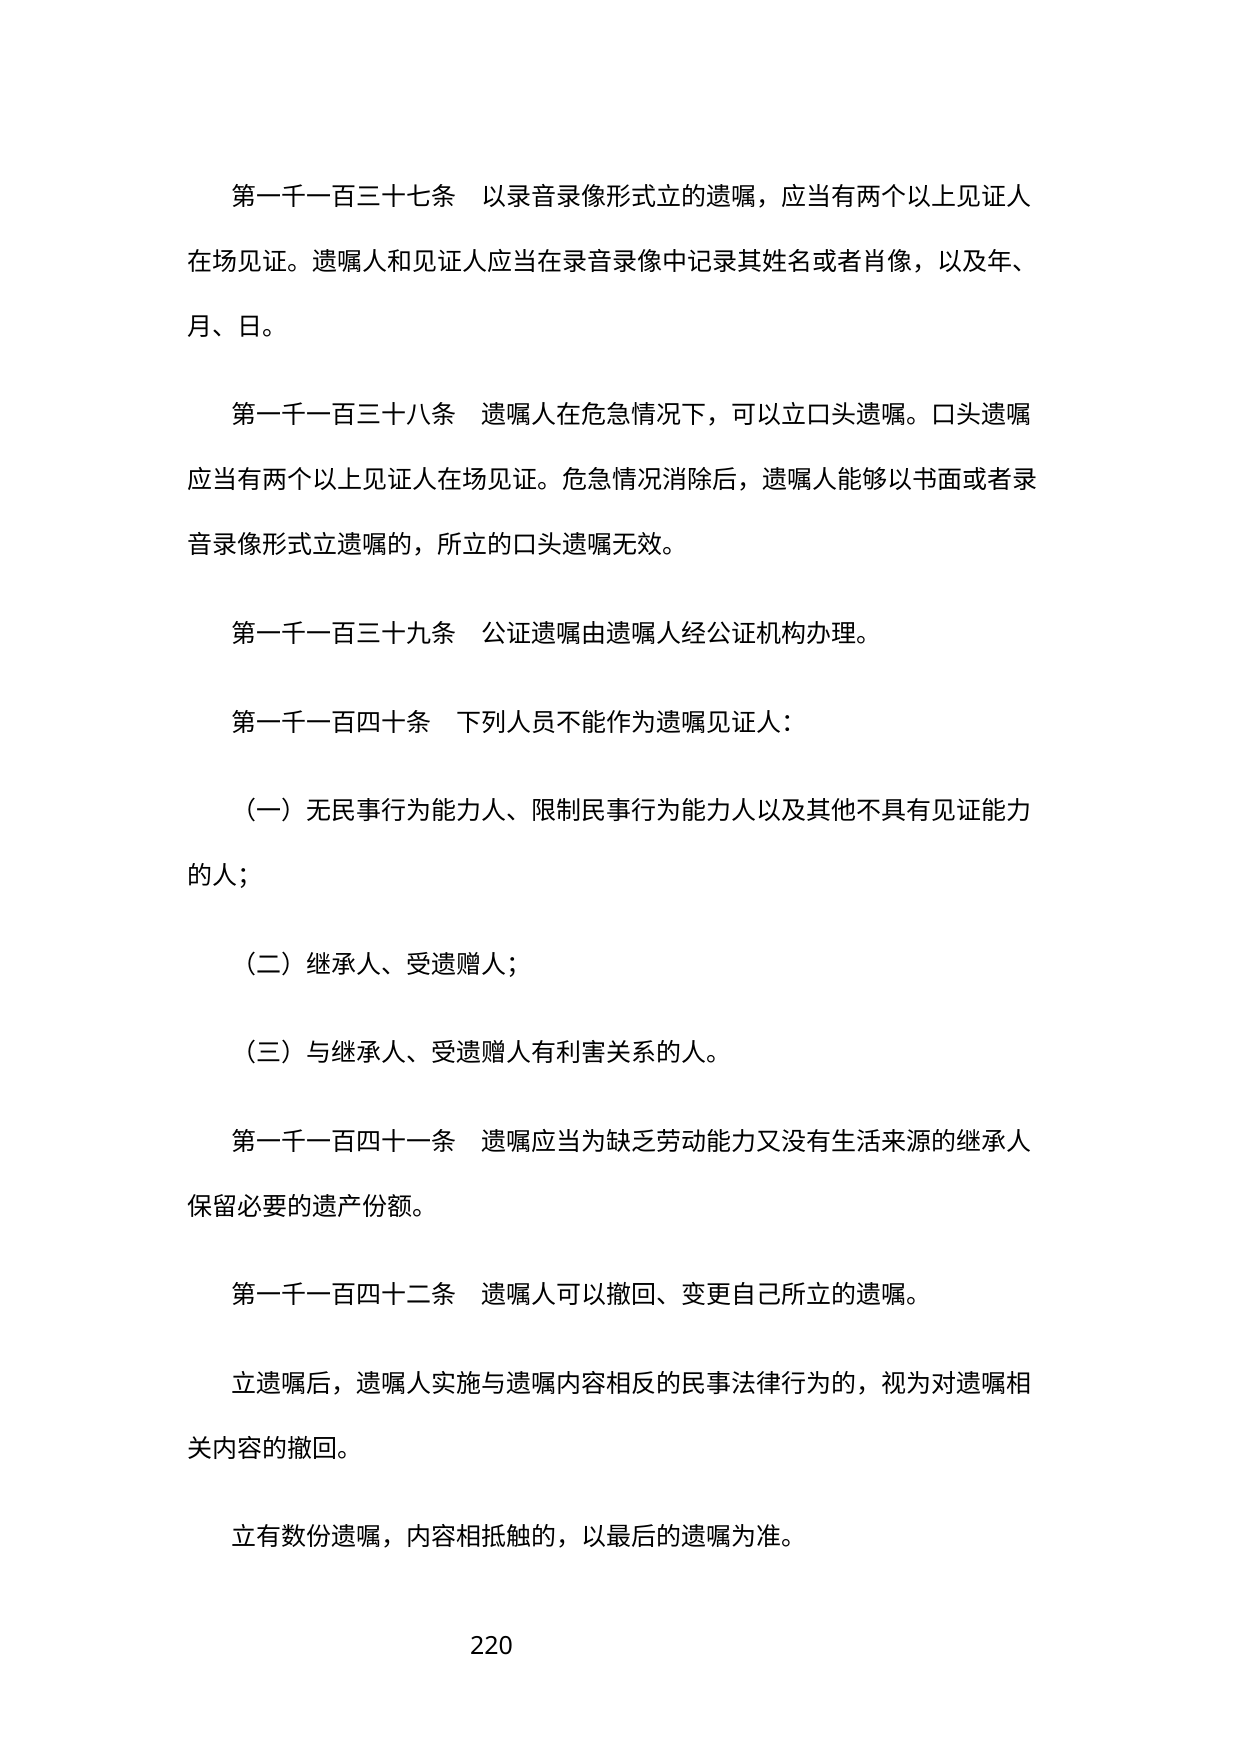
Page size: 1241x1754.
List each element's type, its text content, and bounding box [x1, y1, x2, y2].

text 立有数份遗嘱，内容相抵触的，以最后的遗嘱为准。 [187, 1502, 1053, 1567]
text 第一千一百三十八条 遗嘱人在危急情况下，可以立口头遗嘱。口头遗嘱应当有两个以上见证人在场见证。危急情况消除后，遗嘱人能够以书面或者录音录像形式立遗嘱的，所立的口头遗嘱无效。 [187, 381, 1053, 576]
text （二）继承人、受遗赠人； [187, 930, 1053, 995]
text 第一千一百四十一条 遗嘱应当为缺乏劳动能力又没有生活来源的继承人保留必要的遗产份额。 [187, 1107, 1053, 1237]
text 第一千一百三十九条 公证遗嘱由遗嘱人经公证机构办理。 [187, 599, 1053, 664]
text 第一千一百四十条 下列人员不能作为遗嘱见证人： [187, 688, 1053, 753]
text 立遗嘱后，遗嘱人实施与遗嘱内容相反的民事法律行为的，视为对遗嘱相关内容的撤回。 [187, 1349, 1053, 1479]
text 第一千一百四十二条 遗嘱人可以撤回、变更自己所立的遗嘱。 [187, 1260, 1053, 1325]
text （一）无民事行为能力人、限制民事行为能力人以及其他不具有见证能力的人； [187, 776, 1053, 906]
text 第一千一百三十七条 以录音录像形式立的遗嘱，应当有两个以上见证人在场见证。遗嘱人和见证人应当在录音录像中记录其姓名或者肖像，以及年、月、日。 [187, 162, 1053, 357]
text （三）与继承人、受遗赠人有利害关系的人。 [187, 1018, 1053, 1083]
